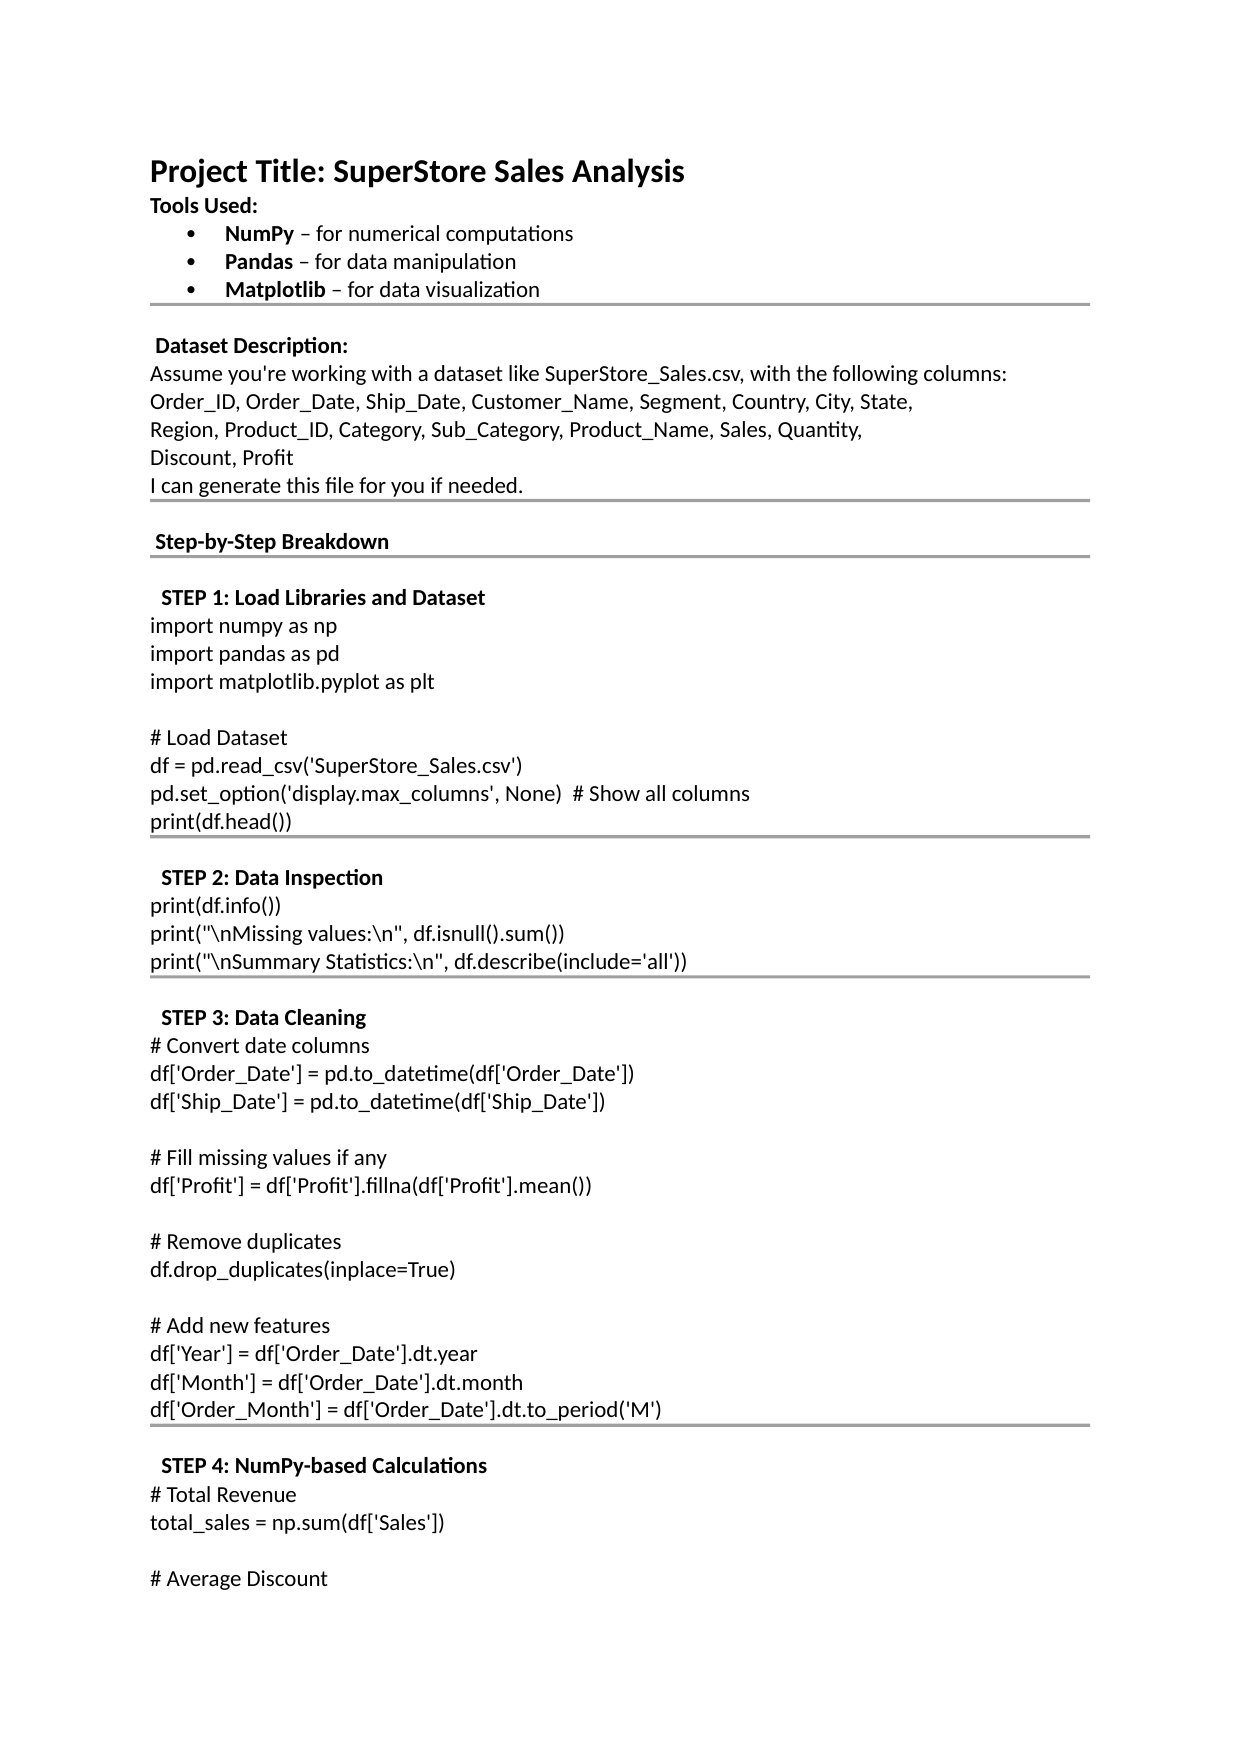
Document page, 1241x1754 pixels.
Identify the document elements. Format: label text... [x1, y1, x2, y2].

text print(df.head()) [150, 807, 1090, 835]
list Matplotlib – for data visualization [187, 275, 1090, 302]
list NumPy – for numerical computations [187, 219, 1090, 247]
text Step-by-Step Breakdown [150, 527, 1090, 555]
text Order_ID, Order_Date, Ship_Date, Customer_Name, Segment, Country, City, State, [150, 387, 1090, 415]
text df['Profit'] = df['Profit'].fillna(df['Profit'].mean()) [150, 1171, 1090, 1199]
text STEP 2: Data Inspection [150, 863, 1090, 891]
text df.drop_duplicates(inplace=True) [150, 1256, 1090, 1283]
text # Average Discount [150, 1564, 1090, 1592]
text # Convert date columns [150, 1031, 1090, 1059]
text Project Title: SuperStore Sales Analysis [150, 150, 1090, 191]
text df['Ship_Date'] = pd.to_datetime(df['Ship_Date']) [150, 1087, 1090, 1115]
text STEP 3: Data Cleaning [150, 1003, 1090, 1031]
text Tools Used: [150, 191, 1090, 219]
text # Fill missing values if any [150, 1143, 1090, 1171]
text I can generate this file for you if needed. [150, 471, 1090, 498]
text STEP 1: Load Libraries and Dataset [150, 583, 1090, 611]
text print(df.info()) [150, 891, 1090, 919]
text print("\nSummary Statistics:\n", df.describe(include='all')) [150, 947, 1090, 975]
text # Load Dataset [150, 723, 1090, 751]
text import pandas as pd [150, 639, 1090, 667]
text # Add new features [150, 1312, 1090, 1339]
text df['Order_Date'] = pd.to_datetime(df['Order_Date']) [150, 1059, 1090, 1087]
text # Total Revenue [150, 1480, 1090, 1508]
list Pandas – for data manipulation [187, 247, 1090, 275]
text import numpy as np [150, 611, 1090, 639]
text Region, Product_ID, Category, Sub_Category, Product_Name, Sales, Quantity, [150, 415, 1090, 443]
text # Remove duplicates [150, 1227, 1090, 1256]
text df['Month'] = df['Order_Date'].dt.month [150, 1368, 1090, 1396]
text df = pd.read_csv('SuperStore_Sales.csv') [150, 751, 1090, 779]
text df['Order_Month'] = df['Order_Date'].dt.to_period('M') [150, 1396, 1090, 1423]
text Assume you're working with a dataset like SuperStore_Sales.csv, with the following columns: [150, 359, 1090, 387]
text print("\nMissing values:\n", df.isnull().sum()) [150, 919, 1090, 947]
text Discount, Profit [150, 443, 1090, 471]
text import matplotlib.pyplot as plt [150, 667, 1090, 695]
text total_sales = np.sum(df['Sales']) [150, 1508, 1090, 1536]
text STEP 4: NumPy-based Calculations [150, 1452, 1090, 1480]
text pd.set_option('display.max_columns', None) # Show all columns [150, 779, 1090, 807]
text Dataset Description: [150, 331, 1090, 359]
text df['Year'] = df['Order_Date'].dt.year [150, 1339, 1090, 1368]
